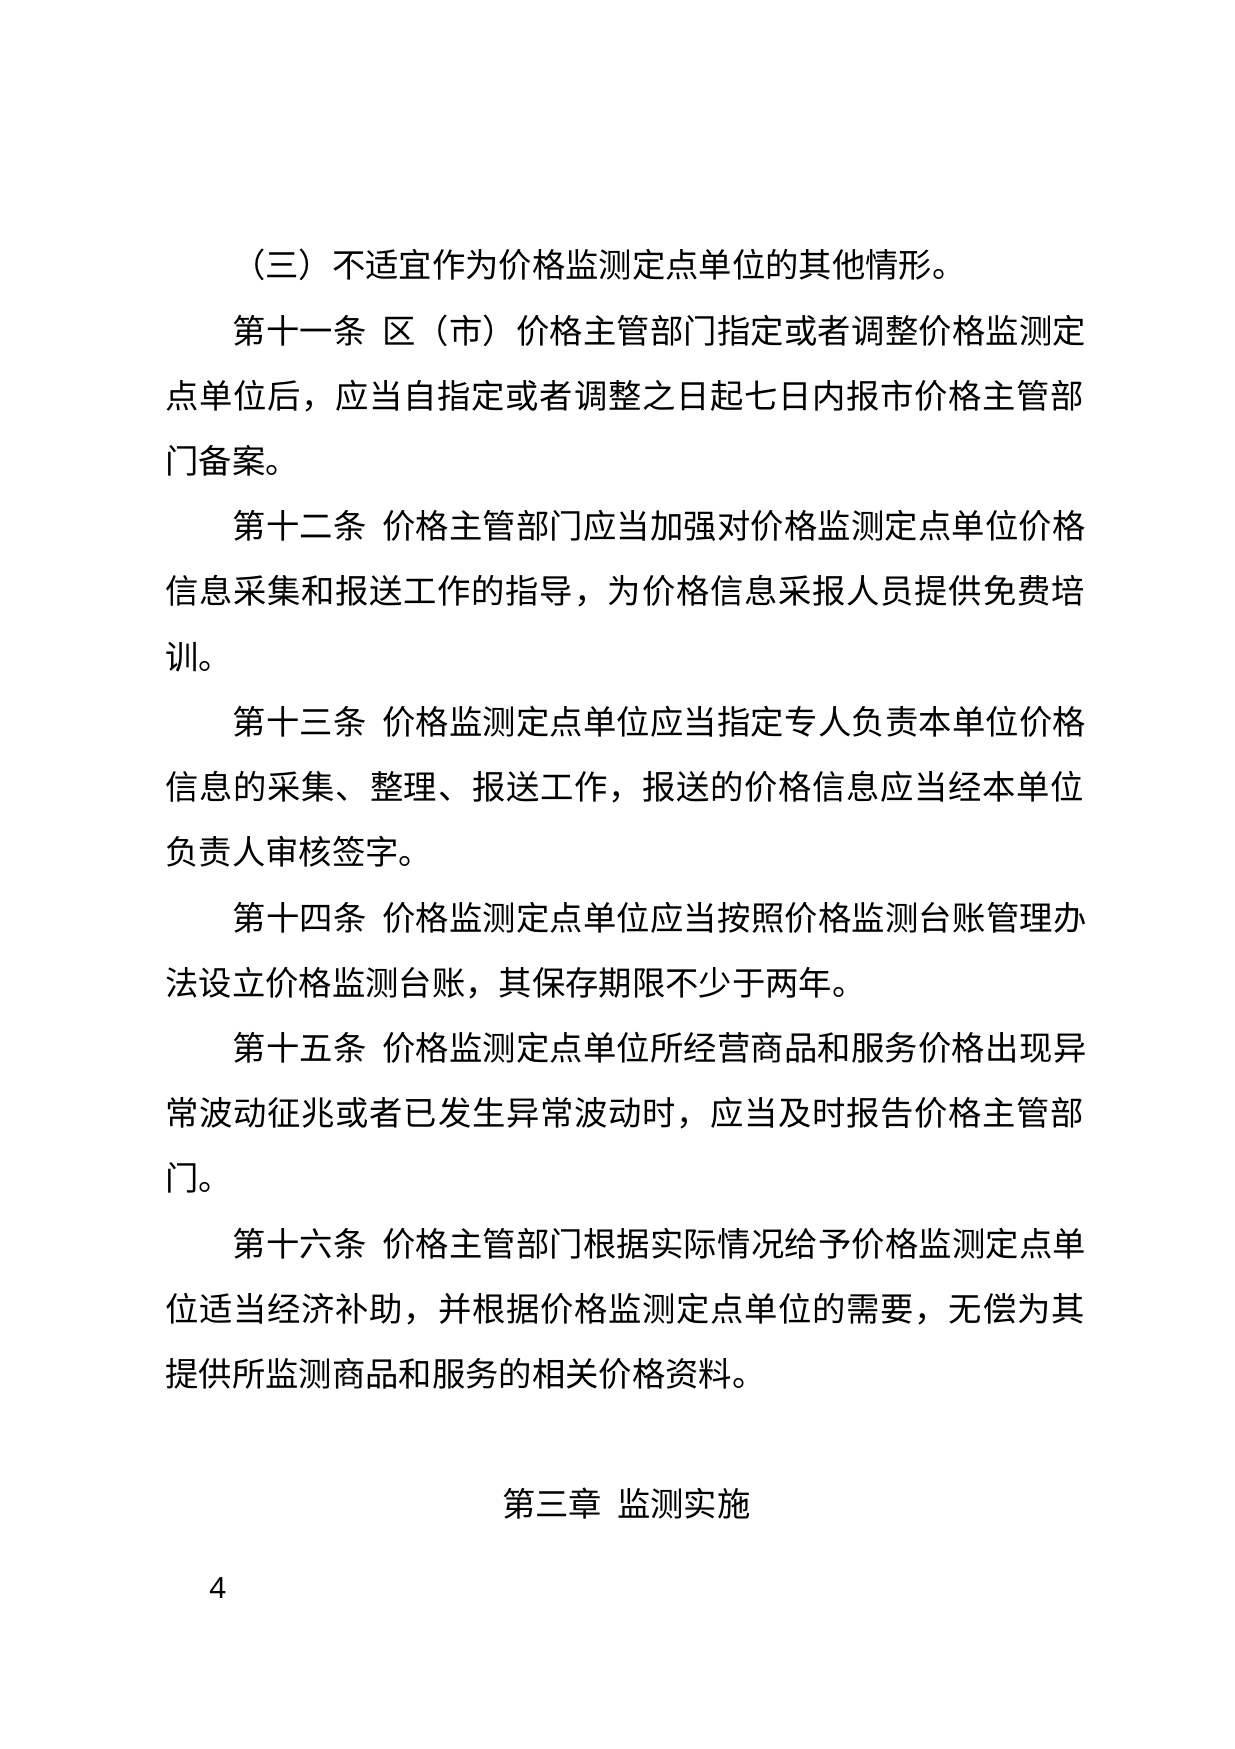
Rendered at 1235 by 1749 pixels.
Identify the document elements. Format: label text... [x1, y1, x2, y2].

text 第十三条 价格监测定点单位应当指定专人负责本单位价格信息的采集、整理、报送工作，报送的价格信息应当经本单位负责人审核签字。 [165, 687, 1087, 883]
text 第十二条 价格主管部门应当加强对价格监测定点单位价格信息采集和报送工作的指导，为价格信息采报人员提供免费培训。 [165, 492, 1087, 687]
text （三）不适宜作为价格监测定点单位的其他情形。 [165, 231, 1087, 296]
text 第十四条 价格监测定点单位应当按照价格监测台账管理办法设立价格监测台账，其保存期限不少于两年。 [165, 883, 1087, 1013]
text 第十六条 价格主管部门根据实际情况给予价格监测定点单位适当经济补助，并根据价格监测定点单位的需要，无偿为其提供所监测商品和服务的相关价格资料。 [165, 1209, 1087, 1404]
text 第十一条 区（市）价格主管部门指定或者调整价格监测定点单位后，应当自指定或者调整之日起七日内报市价格主管部门备案。 [165, 296, 1087, 492]
text 第十五条 价格监测定点单位所经营商品和服务价格出现异常波动征兆或者已发生异常波动时，应当及时报告价格主管部门。 [165, 1013, 1087, 1209]
text 第三章 监测实施 [165, 1470, 1087, 1535]
